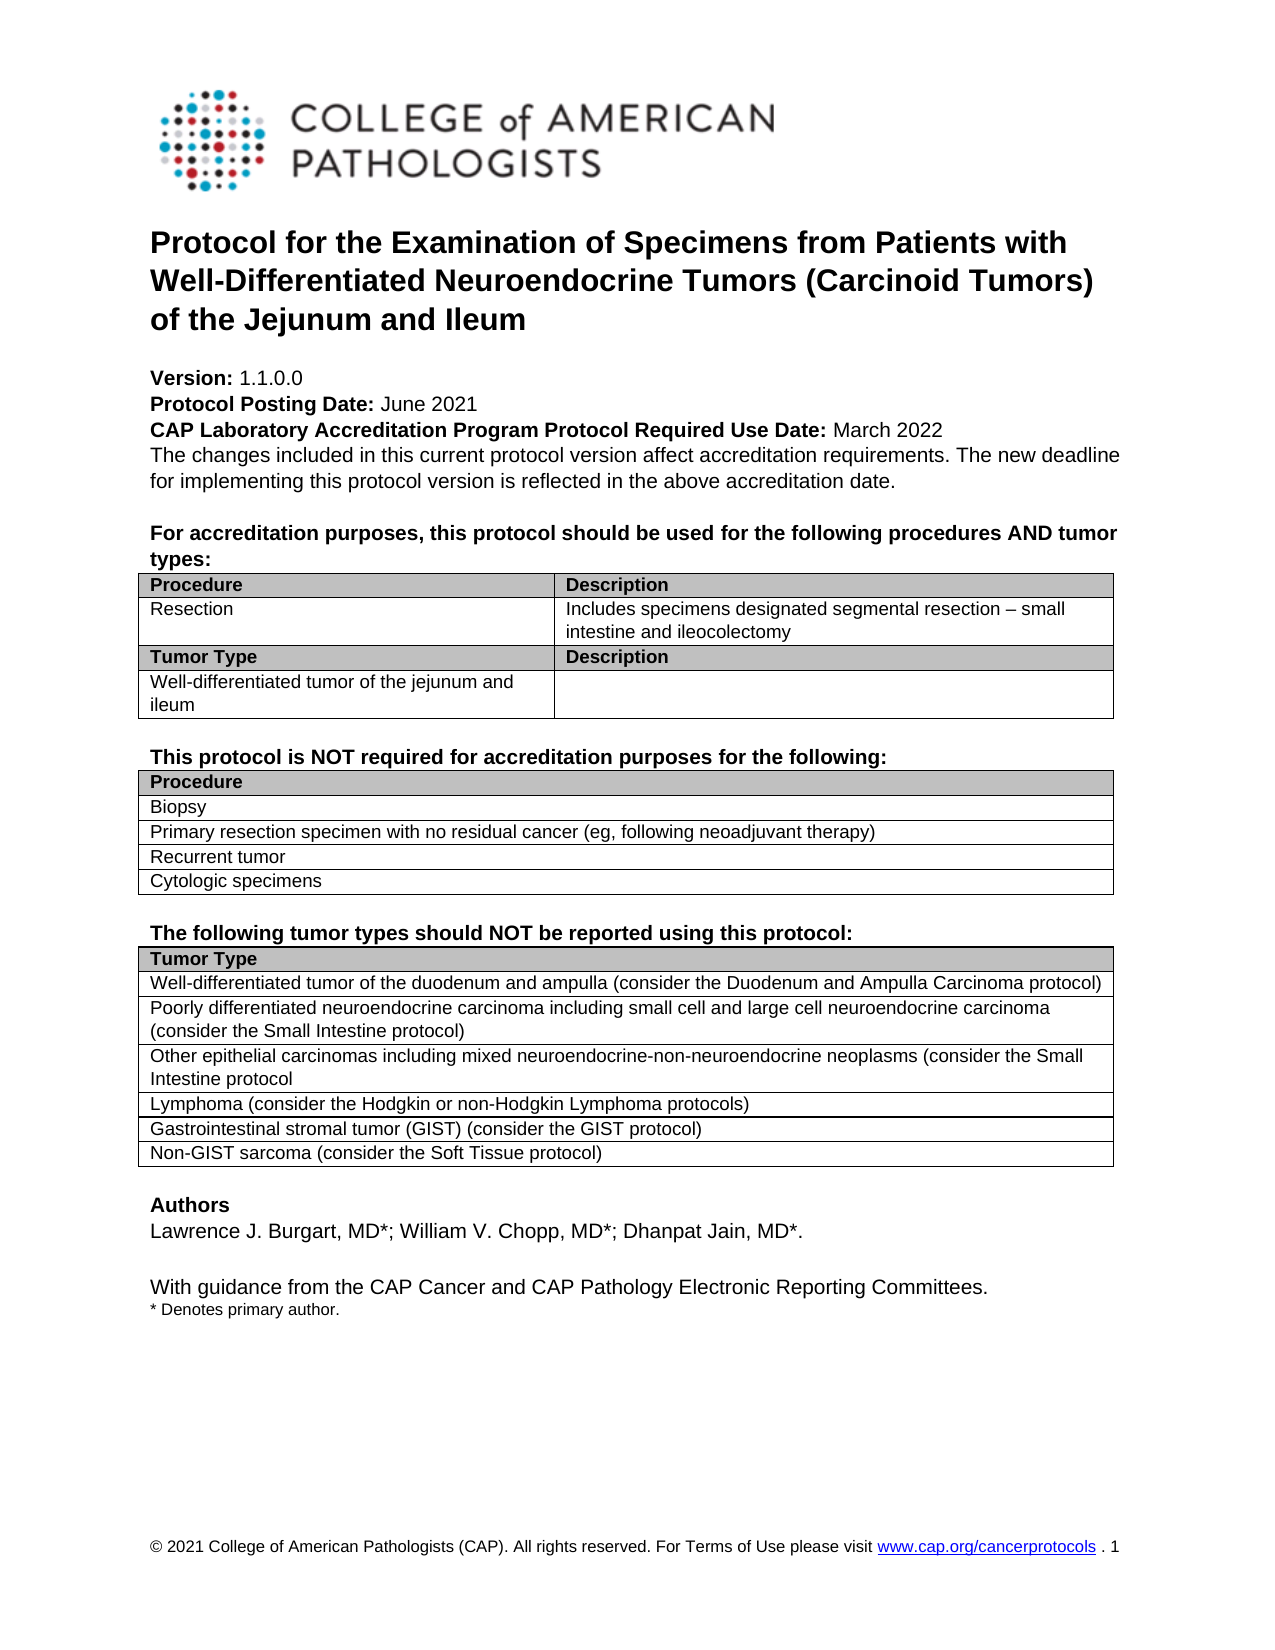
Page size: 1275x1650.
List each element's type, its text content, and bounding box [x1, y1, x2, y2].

table_cell Includes specimens designated segmental resection – small intestine and ileocolectomy [555, 598, 1113, 645]
table_cell Description [555, 646, 1113, 670]
table_header Tumor Type [139, 948, 1113, 971]
table_header Procedure [139, 771, 1113, 795]
text The following tumor types should NOT be reported using this protocol: [150, 921, 1125, 944]
table_cell Cytologic specimens [139, 870, 1113, 894]
table_header Description [555, 574, 1113, 597]
table_cell Poorly differentiated neuroendocrine carcinoma including small cell and large cell neuroendocrine carcinoma (consider the Small Intestine protocol) [139, 997, 1113, 1044]
text Version: 1.1.0.0 [150, 366, 1125, 390]
table_cell Lymphoma (consider the Hodgkin or non-Hodgkin Lymphoma protocols) [139, 1093, 1113, 1116]
table_header Procedure [139, 574, 554, 597]
text The changes included in this current protocol version affect accreditation requirements. The new deadline for implementing this protocol version is reflected in the above accreditation date. [150, 443, 1125, 493]
table_cell Biopsy [139, 796, 1113, 820]
text This protocol is NOT required for accreditation purposes for the following: [150, 744, 1125, 768]
text Lawrence J. Burgart, MD*; William V. Chopp, MD*; Dhanpat Jain, MD*. [150, 1218, 1125, 1273]
table_cell Non-GIST sarcoma (consider the Soft Tissue protocol) [139, 1142, 1113, 1166]
text Authors [150, 1193, 1125, 1217]
table_cell Well-differentiated tumor of the duodenum and ampulla (consider the Duodenum and Ampulla Carcinoma protocol) [139, 972, 1113, 996]
text With guidance from the CAP Cancer and CAP Pathology Electronic Reporting Committees. * Denotes primary author. [150, 1275, 1125, 1319]
table_cell Recurrent tumor [139, 845, 1113, 869]
text For accreditation purposes, this protocol should be used for the following procedures AND tumor types: [150, 521, 1125, 571]
text CAP Laboratory Accreditation Program Protocol Required Use Date: March 2022 [150, 417, 1125, 441]
table_cell Other epithelial carcinomas including mixed neuroendocrine-non-neuroendocrine neoplasms (consider the Small Intestine protocol [139, 1045, 1113, 1092]
table_cell Resection [139, 598, 554, 645]
table_cell Primary resection specimen with no residual cancer (eg, following neoadjuvant therapy) [139, 821, 1113, 844]
table_cell [555, 671, 1113, 718]
table_cell Well-differentiated tumor of the jejunum and ileum [139, 671, 554, 718]
table_cell Tumor Type [139, 646, 554, 670]
text Protocol Posting Date: June 2021 [150, 392, 1125, 416]
text Protocol for the Examination of Specimens from Patients with Well-Differentiated Neuroendocrine Tumors (Carcinoid Tumors) of the Jejunum and Ileum [150, 224, 1125, 337]
table_cell Gastrointestinal stromal tumor (GIST) (consider the GIST protocol) [139, 1118, 1113, 1141]
picture [150, 75, 805, 205]
